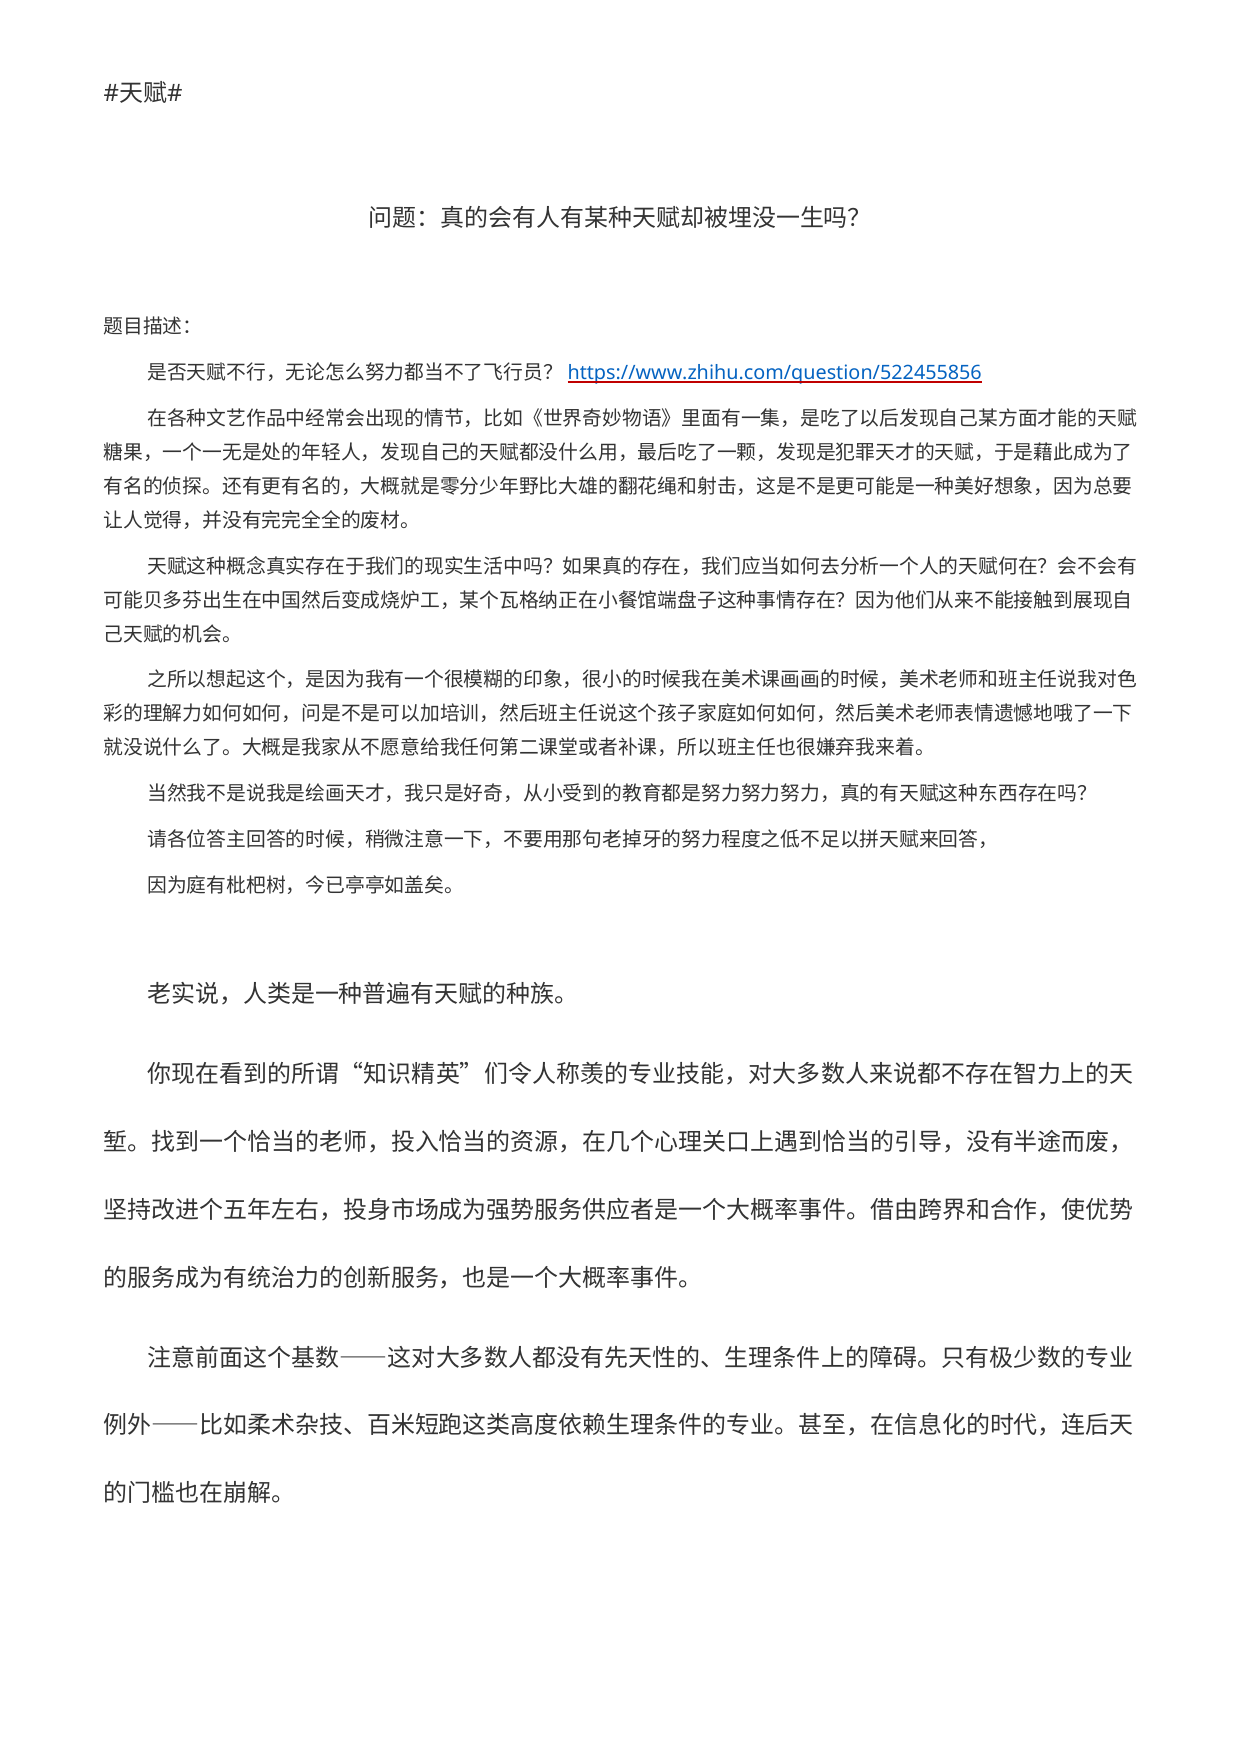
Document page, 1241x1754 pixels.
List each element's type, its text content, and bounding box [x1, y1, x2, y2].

text 注意前面这个基数——这对大多数人都没有先天性的、生理条件上的障碍。只有极少数的专业例外——比如柔术杂技、百米短跑这类高度依赖生理条件的专业。甚至，在信息化的时代，连后天的门槛也在崩解。 [103, 1322, 1137, 1525]
text 请各位答主回答的时候，稍微注意一下，不要用那句老掉牙的努力程度之低不足以拼天赋来回答， [103, 821, 1137, 855]
text 老实说，人类是一种普遍有天赋的种族。 [103, 958, 1137, 1026]
text 是否天赋不行，无论怎么努力都当不了飞行员？ https://www.zhihu.com/question/522455856 [103, 354, 1137, 388]
text 因为庭有枇杷树，今已亭亭如盖矣。 [103, 867, 1137, 901]
text 天赋这种概念真实存在于我们的现实生活中吗？如果真的存在，我们应当如何去分析一个人的天赋何在？会不会有可能贝多芬出生在中国然后变成烧炉工，某个瓦格纳正在小餐馆端盘子这种事情存在？因为他们从来不能接触到展现自己天赋的机会。 [103, 547, 1137, 649]
text 你现在看到的所谓“知识精英”们令人称羡的专业技能，对大多数人来说都不存在智力上的天堑。找到一个恰当的老师，投入恰当的资源，在几个心理关口上遇到恰当的引导，没有半途而废，坚持改进个五年左右，投身市场成为强势服务供应者是一个大概率事件。借由跨界和合作，使优势的服务成为有统治力的创新服务，也是一个大概率事件。 [103, 1038, 1137, 1310]
text 当然我不是说我是绘画天才，我只是好奇，从小受到的教育都是努力努力努力，真的有天赋这种东西存在吗？ [103, 775, 1137, 809]
text 在各种文艺作品中经常会出现的情节，比如《世界奇妙物语》里面有一集，是吃了以后发现自己某方面才能的天赋糖果，一个一无是处的年轻人，发现自己的天赋都没什么用，最后吃了一颗，发现是犯罪天才的天赋，于是藉此成为了有名的侦探。还有更有名的，大概就是零分少年野比大雄的翻花绳和射击，这是不是更可能是一种美好想象，因为总要让人觉得，并没有完完全全的废材。 [103, 400, 1137, 536]
text 问题：真的会有人有某种天赋却被埋没一生吗？ [103, 182, 1137, 250]
text #天赋# [103, 57, 1137, 125]
text 之所以想起这个，是因为我有一个很模糊的印象，很小的时候我在美术课画画的时候，美术老师和班主任说我对色彩的理解力如何如何，问是不是可以加培训，然后班主任说这个孩子家庭如何如何，然后美术老师表情遗憾地哦了一下就没说什么了。大概是我家从不愿意给我任何第二课堂或者补课，所以班主任也很嫌弃我来着。 [103, 661, 1137, 763]
text 题目描述： [103, 308, 1137, 342]
